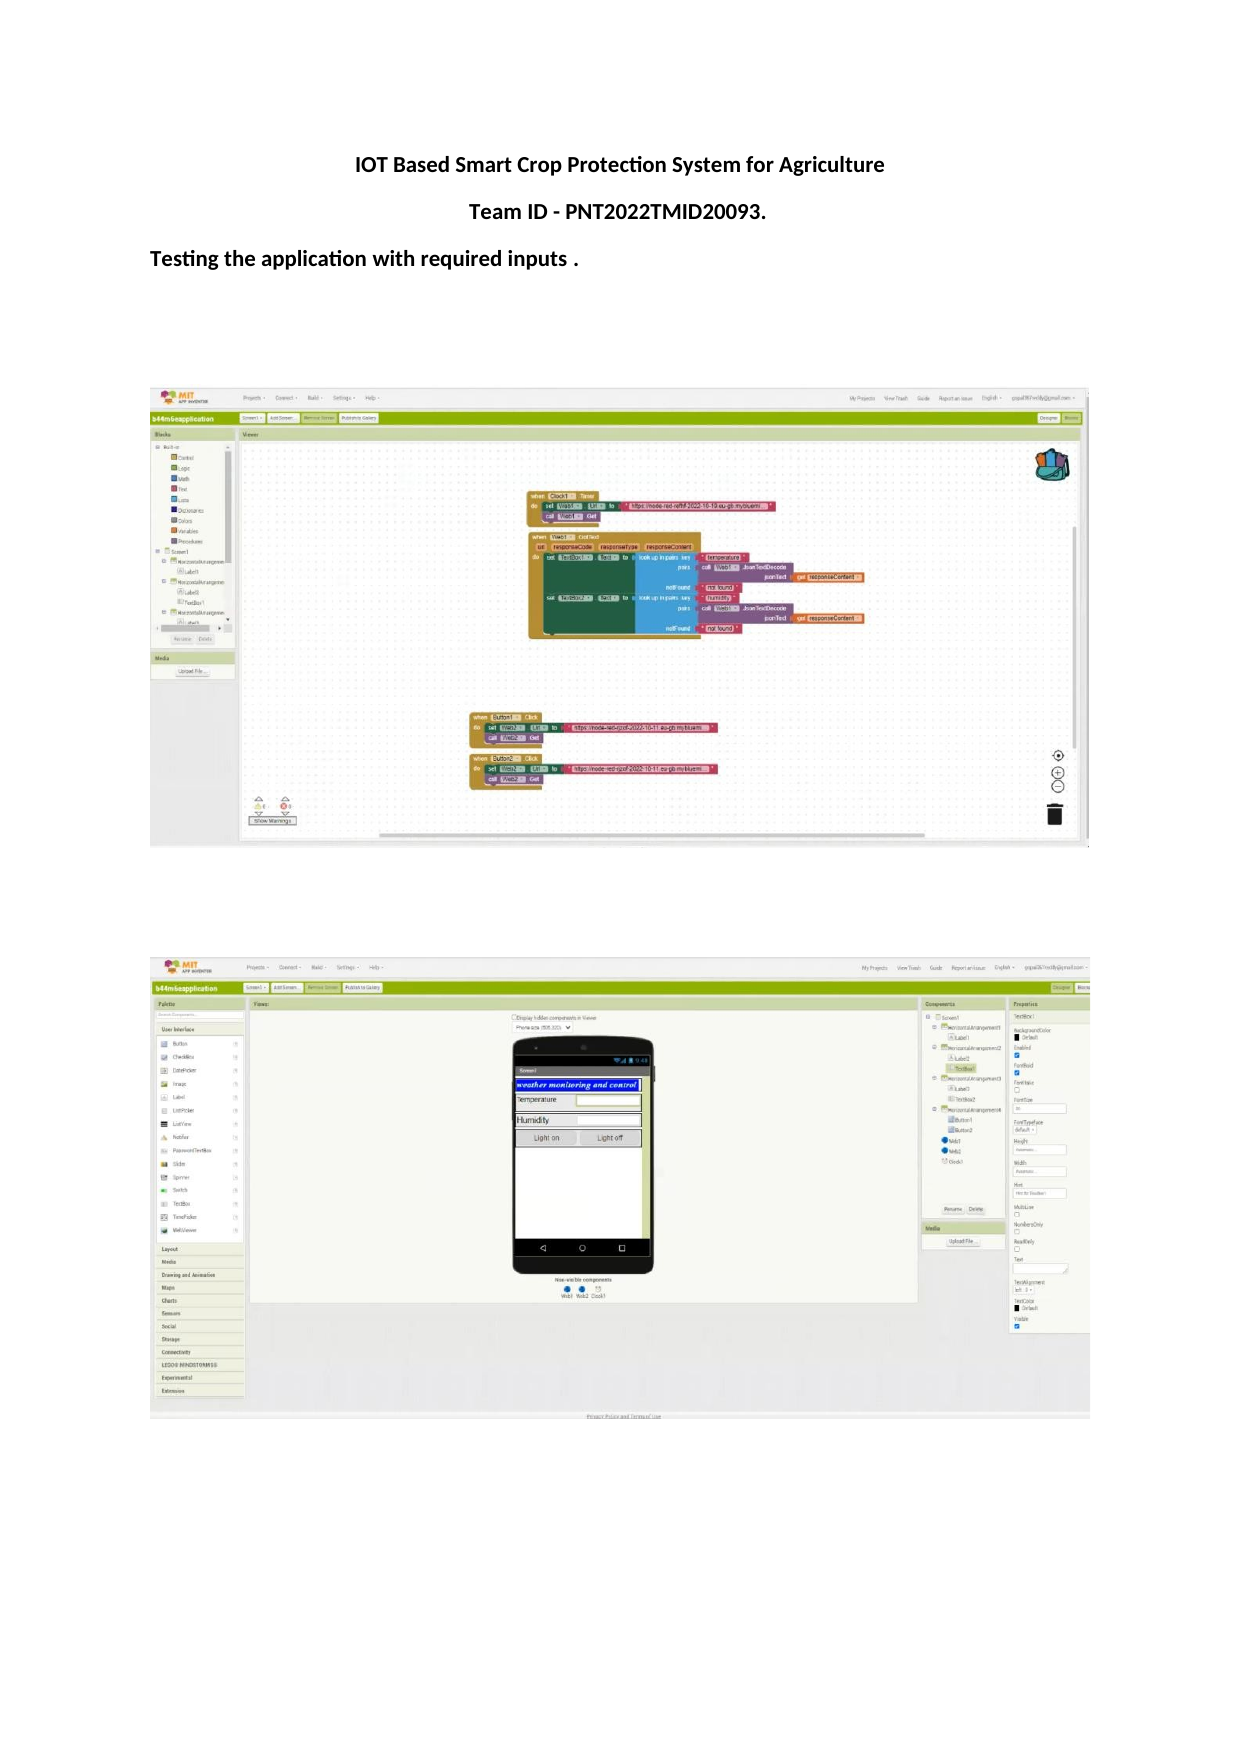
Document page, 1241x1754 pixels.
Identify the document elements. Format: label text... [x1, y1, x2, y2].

text IOT Based Smart Crop Protection System for Agriculture Team ID - PNT2022TMID20093. [355, 150, 887, 225]
picture [150, 384, 1089, 848]
text Testing the application with required inputs . [150, 244, 1103, 272]
picture [150, 957, 1091, 1419]
